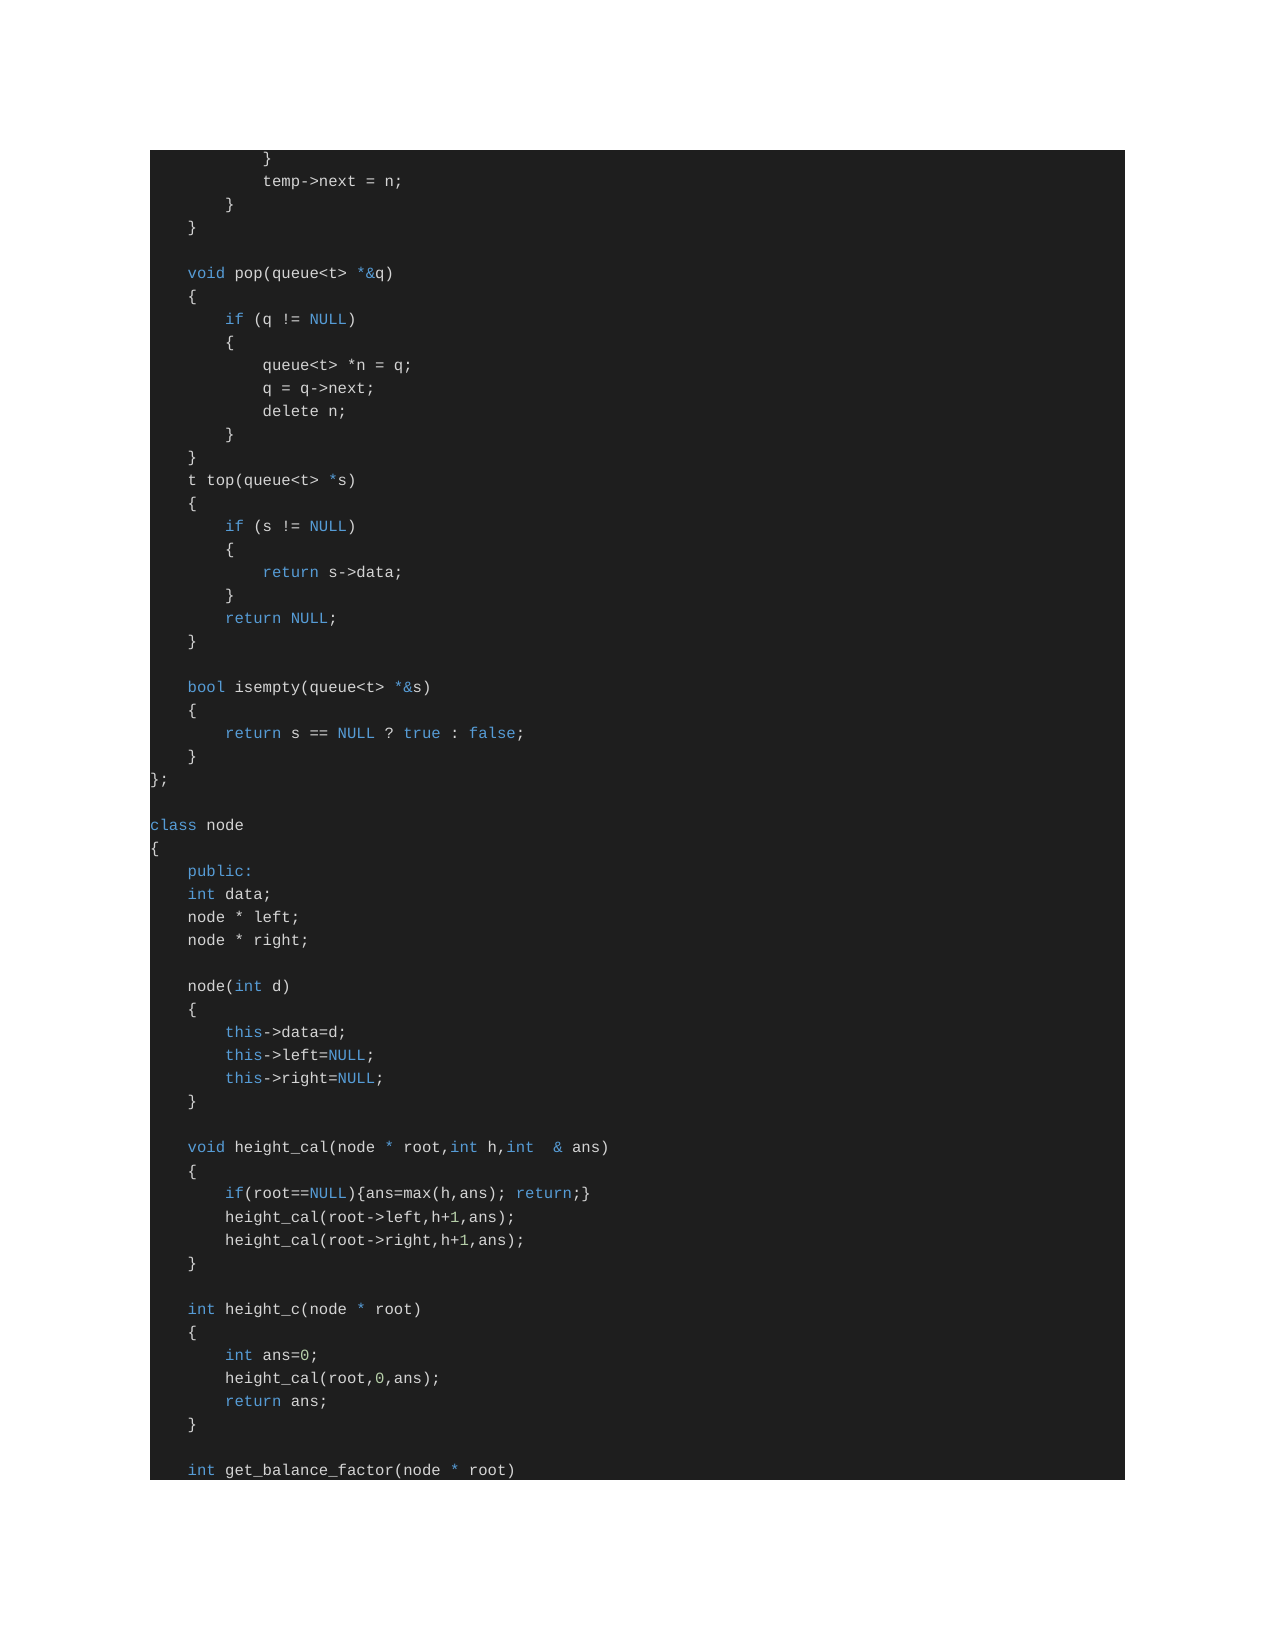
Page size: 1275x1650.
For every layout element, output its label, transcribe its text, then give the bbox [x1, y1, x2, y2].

text return NULL; [150, 610, 1125, 628]
text int height_c(node * root) [150, 1301, 1125, 1319]
text node(int d) [150, 979, 1125, 996]
text { [150, 841, 1125, 858]
text public: [150, 864, 1125, 881]
text { [150, 702, 1125, 720]
text node * right; [150, 933, 1125, 950]
text void pop(queue<t> *&q) [150, 265, 1125, 283]
text } [150, 1094, 1125, 1112]
text }; [150, 772, 1125, 789]
text queue<t> *n = q; [150, 357, 1125, 375]
text } [150, 587, 1125, 605]
text if (q != NULL) [150, 311, 1125, 329]
text { [150, 1002, 1125, 1019]
text } [150, 449, 1125, 467]
text } [150, 1255, 1125, 1273]
text node * left; [150, 910, 1125, 927]
text return ans; [150, 1393, 1125, 1411]
text void height_cal(node * root,int h,int & ans) [150, 1140, 1125, 1158]
text height_cal(root,0,ans); [150, 1370, 1125, 1388]
text { [150, 541, 1125, 559]
text q = q->next; [150, 380, 1125, 398]
text } [150, 633, 1125, 651]
text height_cal(root->right,h+1,ans); [150, 1232, 1125, 1250]
text int get_balance_factor(node * root) [150, 1462, 1125, 1480]
text } [150, 219, 1125, 237]
text } [150, 150, 1125, 168]
text if (s != NULL) [150, 518, 1125, 536]
text } [150, 426, 1125, 444]
text { [150, 288, 1125, 306]
text } [150, 1416, 1125, 1434]
text int data; [150, 887, 1125, 904]
text if(root==NULL){ans=max(h,ans); return;} [150, 1186, 1125, 1204]
text return s == NULL ? true : false; [150, 726, 1125, 743]
text } [150, 196, 1125, 214]
text class node [150, 818, 1125, 835]
text height_cal(root->left,h+1,ans); [150, 1209, 1125, 1227]
text return s->data; [150, 564, 1125, 582]
text bool isempty(queue<t> *&s) [150, 679, 1125, 697]
text } [150, 748, 1125, 766]
text this->data=d; [150, 1025, 1125, 1042]
text { [150, 334, 1125, 352]
text { [150, 1163, 1125, 1181]
text { [150, 1324, 1125, 1342]
text this->left=NULL; [150, 1048, 1125, 1066]
text temp->next = n; [150, 173, 1125, 191]
text delete n; [150, 403, 1125, 421]
text this->right=NULL; [150, 1071, 1125, 1088]
text int ans=0; [150, 1347, 1125, 1365]
text t top(queue<t> *s) [150, 472, 1125, 490]
text { [150, 495, 1125, 513]
